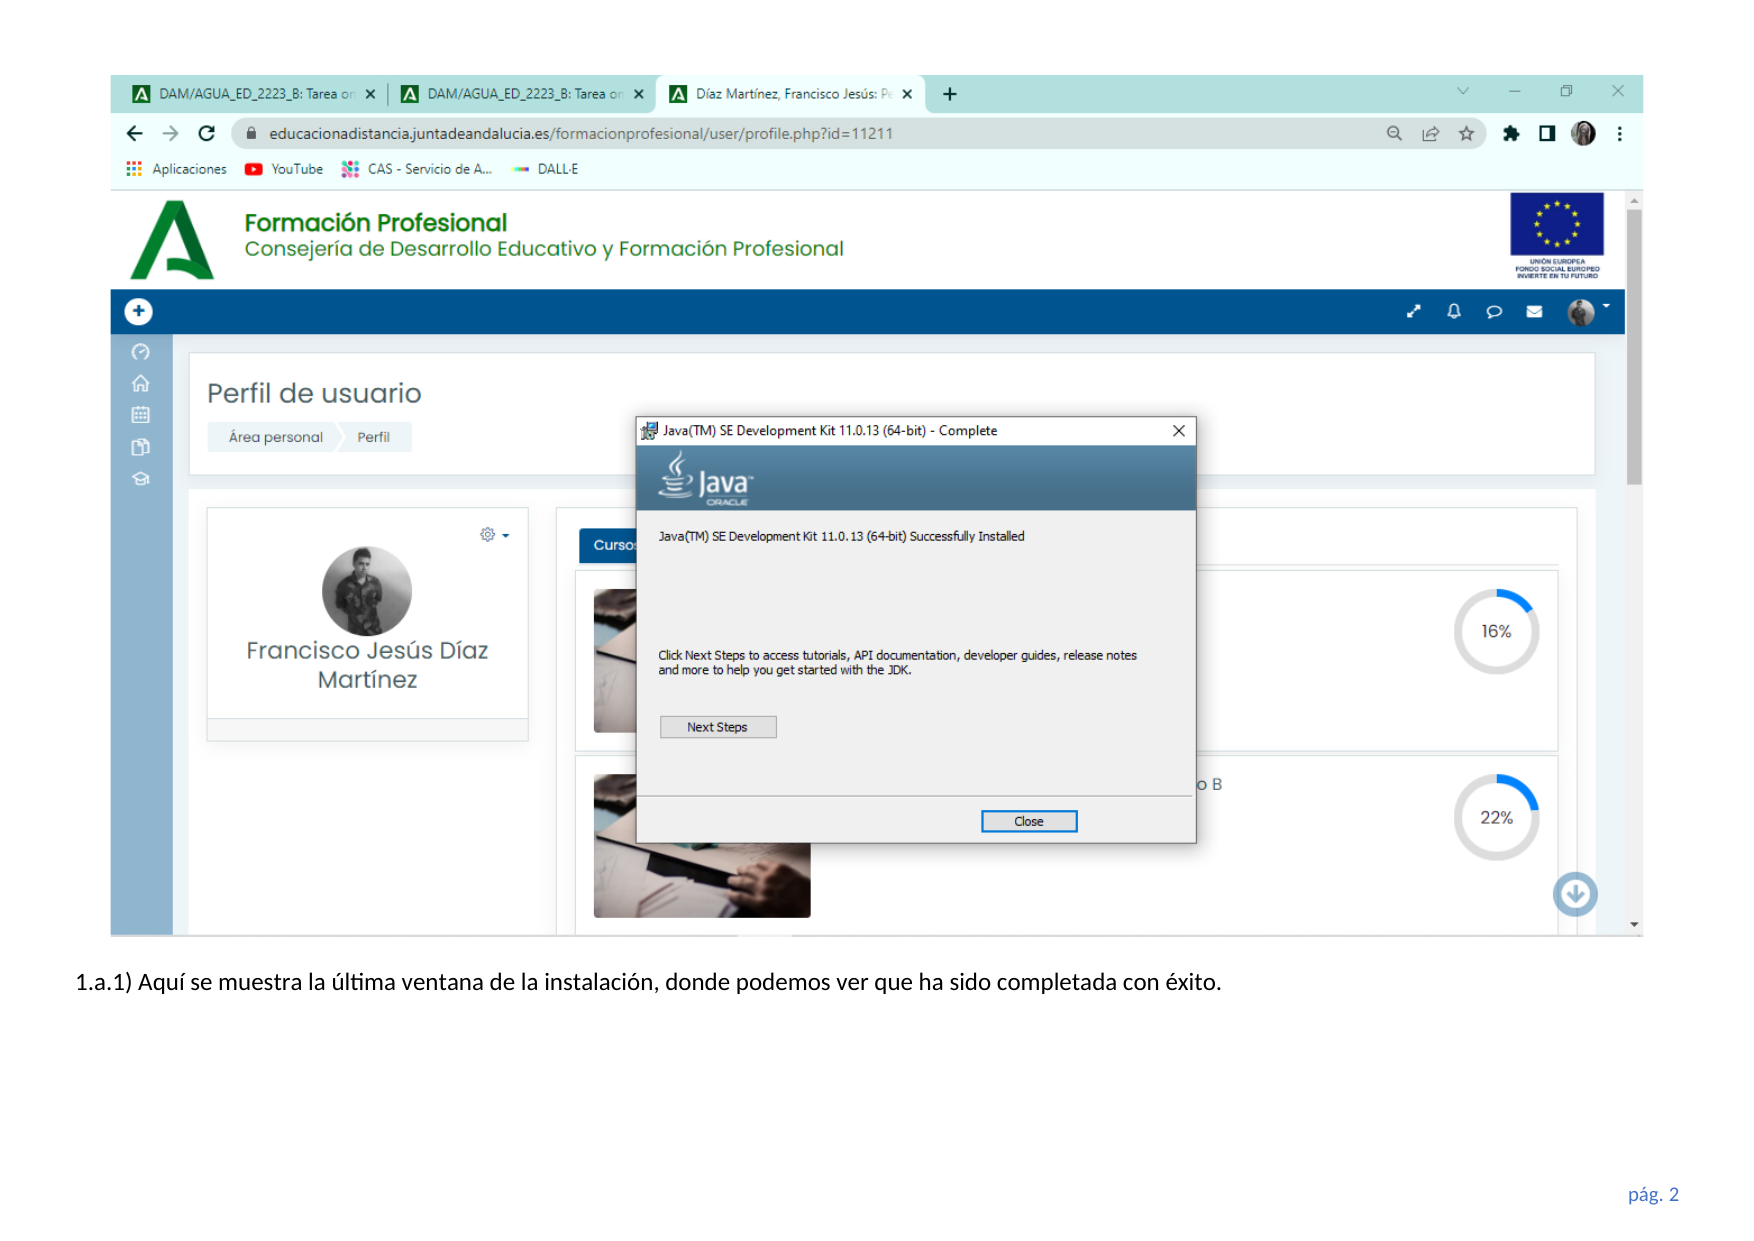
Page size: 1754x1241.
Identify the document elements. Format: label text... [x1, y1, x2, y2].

text 1.a.1) Aquí se muestra la última ventana de la instalación, donde podemos ver que ha sido completada con éxito. [75, 966, 1679, 996]
picture [110, 75, 1644, 937]
